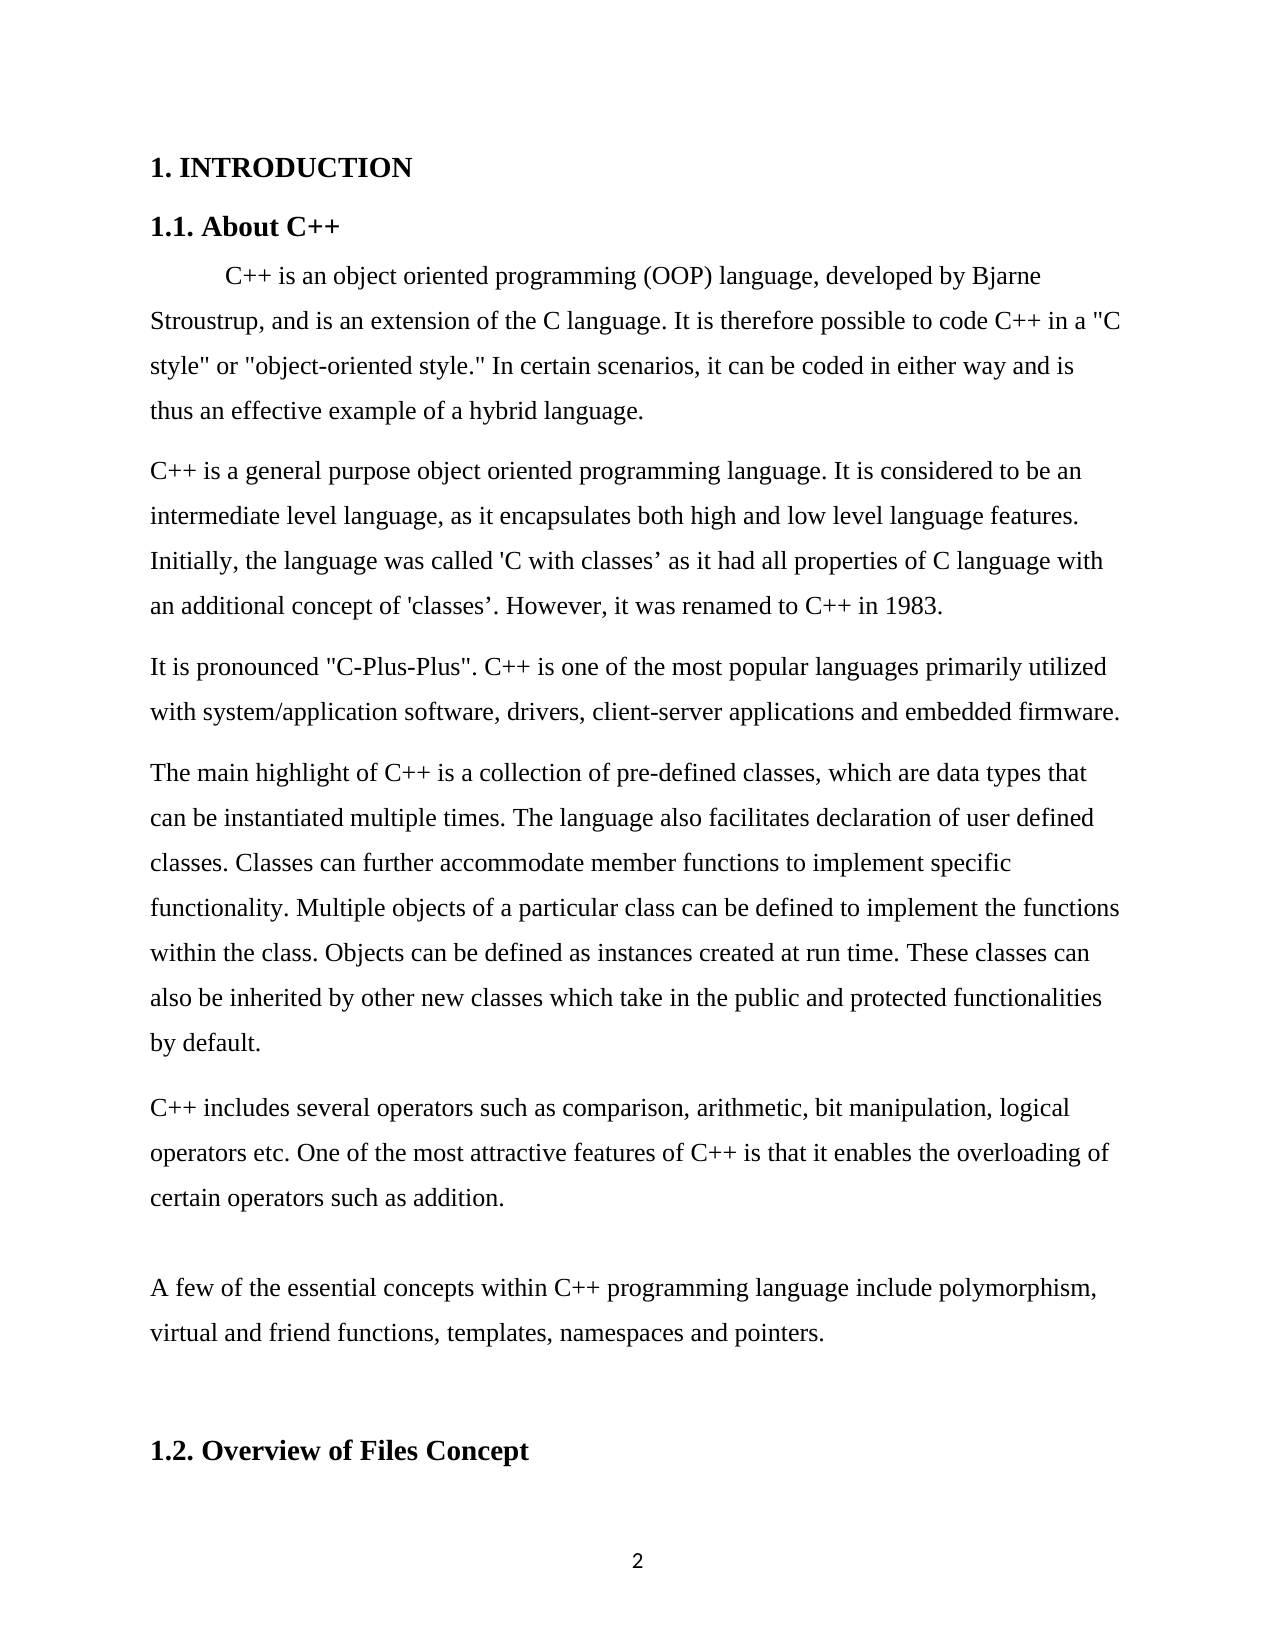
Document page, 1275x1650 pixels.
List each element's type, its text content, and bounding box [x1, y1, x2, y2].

text 1. INTRODUCTION [150, 150, 1125, 183]
text C++ includes several operators such as comparison, arithmetic, bit manipulation, logical operators etc. One of the most attractive features of C++ is that it enables the overloading of certain operators such as addition. A few of the essential concepts within C++ programming language include polymorphism, virtual and friend functions, templates, namespaces and pointers. [150, 1092, 1125, 1347]
text 1.1. About C++ [150, 209, 1125, 243]
text C++ is a general purpose object oriented programming language. It is considered to be an intermediate level language, as it encapsulates both high and low level language features. Initially, the language was called 'C with classes’ as it had all properties of C language with an additional concept of 'classes’. However, it was renamed to C++ in 1983. [150, 455, 1125, 620]
text It is pronounced "C-Plus-Plus". C++ is one of the most popular languages primarily utilized with system/application software, drivers, client-server applications and embedded firmware. [150, 651, 1125, 726]
text C++ is an object oriented programming (OOP) language, developed by Bjarne Stroustrup, and is an extension of the C language. It is therefore possible to code C++ in a "C style" or "object-oriented style." In certain scenarios, it can be coded in either way and is thus an effective example of a hybrid language. [150, 260, 1125, 425]
text The main highlight of C++ is a collection of pre-defined classes, which are data types that can be instantiated multiple times. The language also facilitates declaration of user defined classes. Classes can further accommodate member functions to implement specific functionality. Multiple objects of a particular class can be defined to implement the functions within the class. Objects can be defined as instances created at run time. These classes can also be inherited by other new classes which take in the public and protected functionalities by default. [150, 757, 1125, 1057]
text 1.2. Overview of Files Concept [150, 1433, 1125, 1467]
